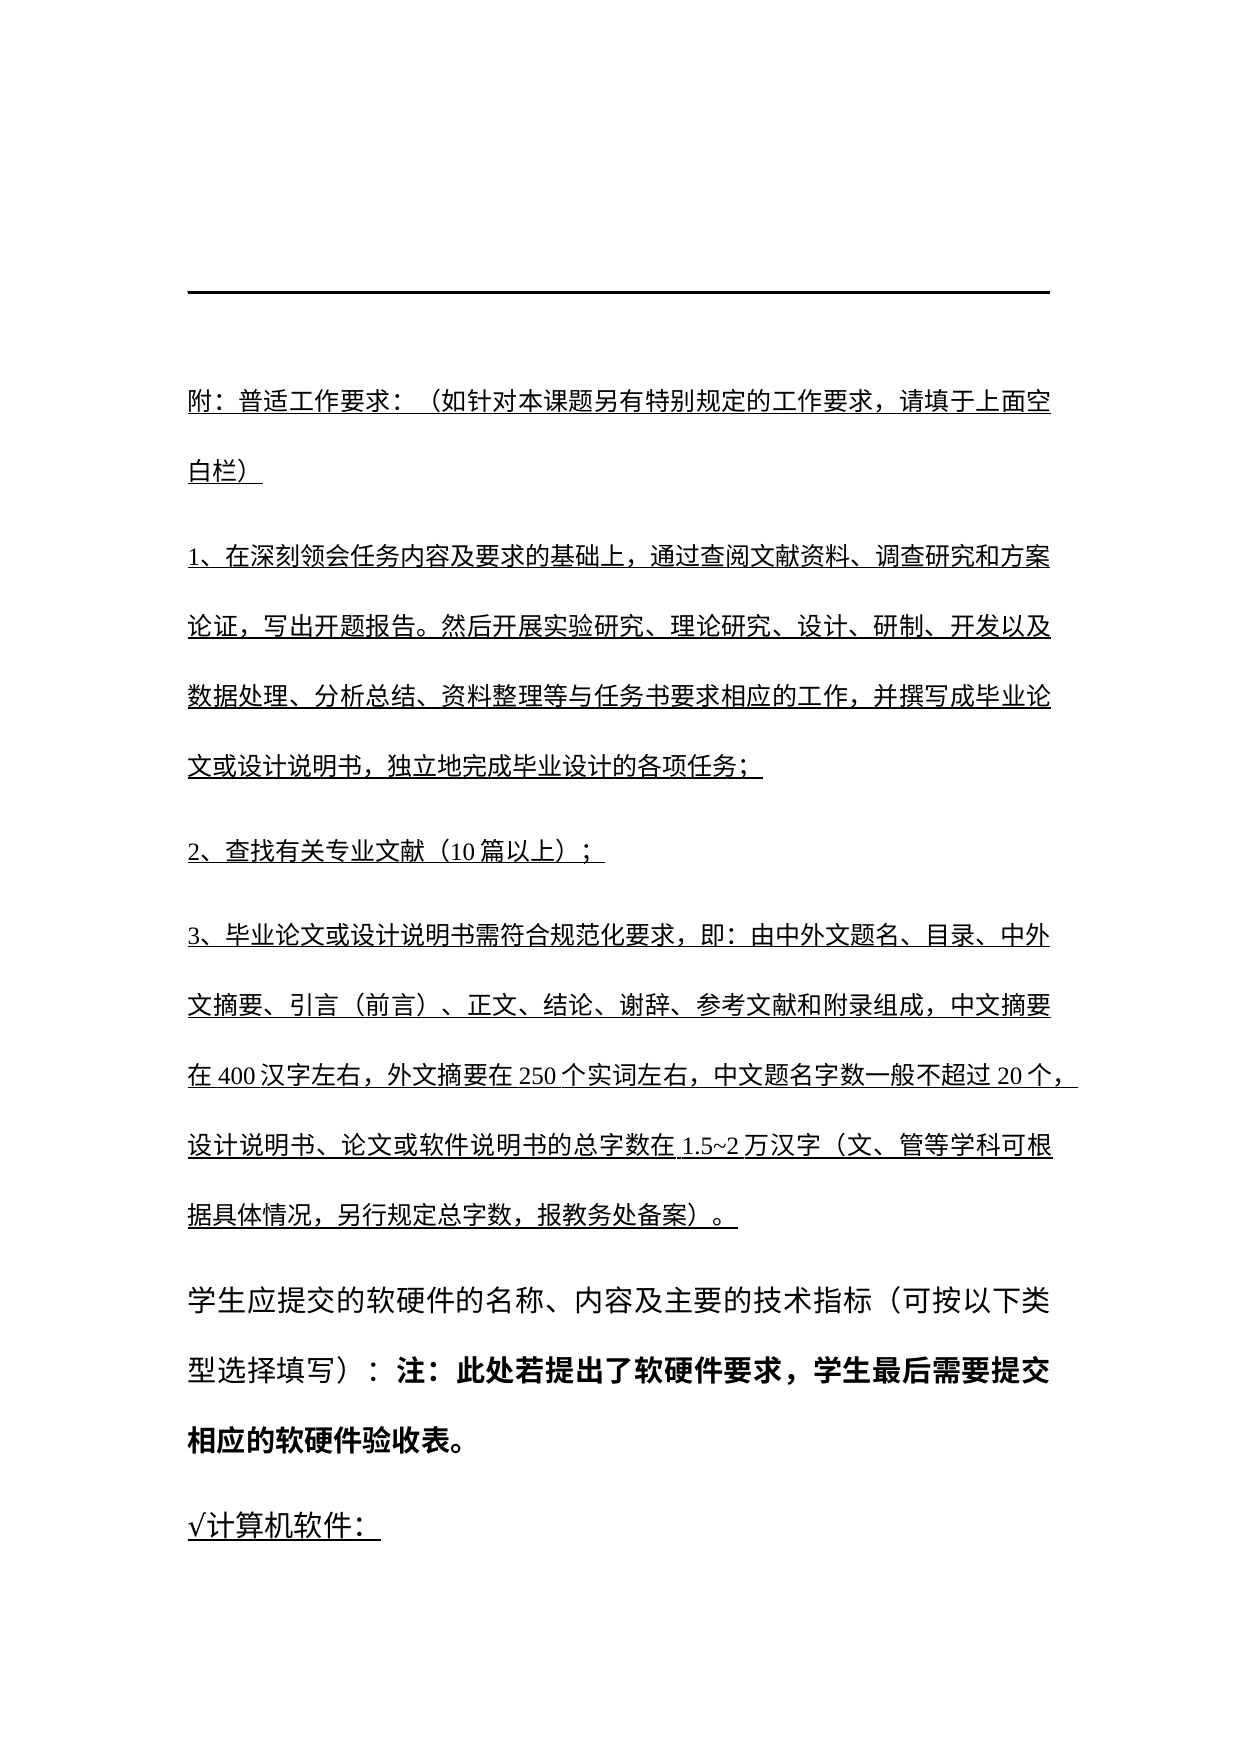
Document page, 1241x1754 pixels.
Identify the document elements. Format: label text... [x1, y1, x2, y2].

text _____________________________________________________________________ [187, 264, 1053, 297]
text 2、查找有关专业文献（10篇以上）； [187, 817, 1053, 882]
text 3、毕业论文或设计说明书需符合规范化要求，即：由中外文题名、目录、中外文摘要、引言（前言）、正文、结论、谢辞、参考文献和附录组成，中文摘要在400汉字左右，外文摘要在250个实词左右，中文题名字数一般不超过20个，设计说明书、论文或软件说明书的总字数在1.5~2万汉字（文、管等学科可根据具体情况，另行规定总字数，报教务处备案）。 [187, 1088, 1053, 1157]
text 学生应提交的软硬件的名称、内容及主要的技术指标（可按以下类型选择填写）：注：此处若提出了软硬件要求，学生最后需要提交相应的软硬件验收表。 [187, 1266, 1053, 1471]
text √计算机软件： [187, 1491, 1053, 1556]
text 附：普适工作要求：（如针对本课题另有特别规定的工作要求，请填于上面空白栏） [187, 367, 1053, 502]
text 3、毕业论文或设计说明书需符合规范化要求，即：由中外文题名、目录、中外文摘要、引言（前言）、正文、结论、谢辞、参考文献和附录组成，中文摘要在400汉字左右，外文摘要在250个实词左右，中文题名字数一般不超过20个，设计说明书、论文或软件说明书的总字数在1.5~2万汉字（文、管等学科可根据具体情况，另行规定总字数，报教务处备案）。 [187, 1158, 1053, 1246]
text 3、毕业论文或设计说明书需符合规范化要求，即：由中外文题名、目录、中外文摘要、引言（前言）、正文、结论、谢辞、参考文献和附录组成，中文摘要在400汉字左右，外文摘要在250个实词左右，中文题名字数一般不超过20个，设计说明书、论文或软件说明书的总字数在1.5~2万汉字（文、管等学科可根据具体情况，另行规定总字数，报教务处备案）。 [187, 901, 1053, 1087]
text 1、在深刻领会任务内容及要求的基础上，通过查阅文献资料、调查研究和方案论证，写出开题报告。然后开展实验研究、理论研究、设计、研制、开发以及数据处理、分析总结、资料整理等与任务书要求相应的工作，并撰写成毕业论文或设计说明书，独立地完成毕业设计的各项任务； [187, 522, 1053, 797]
